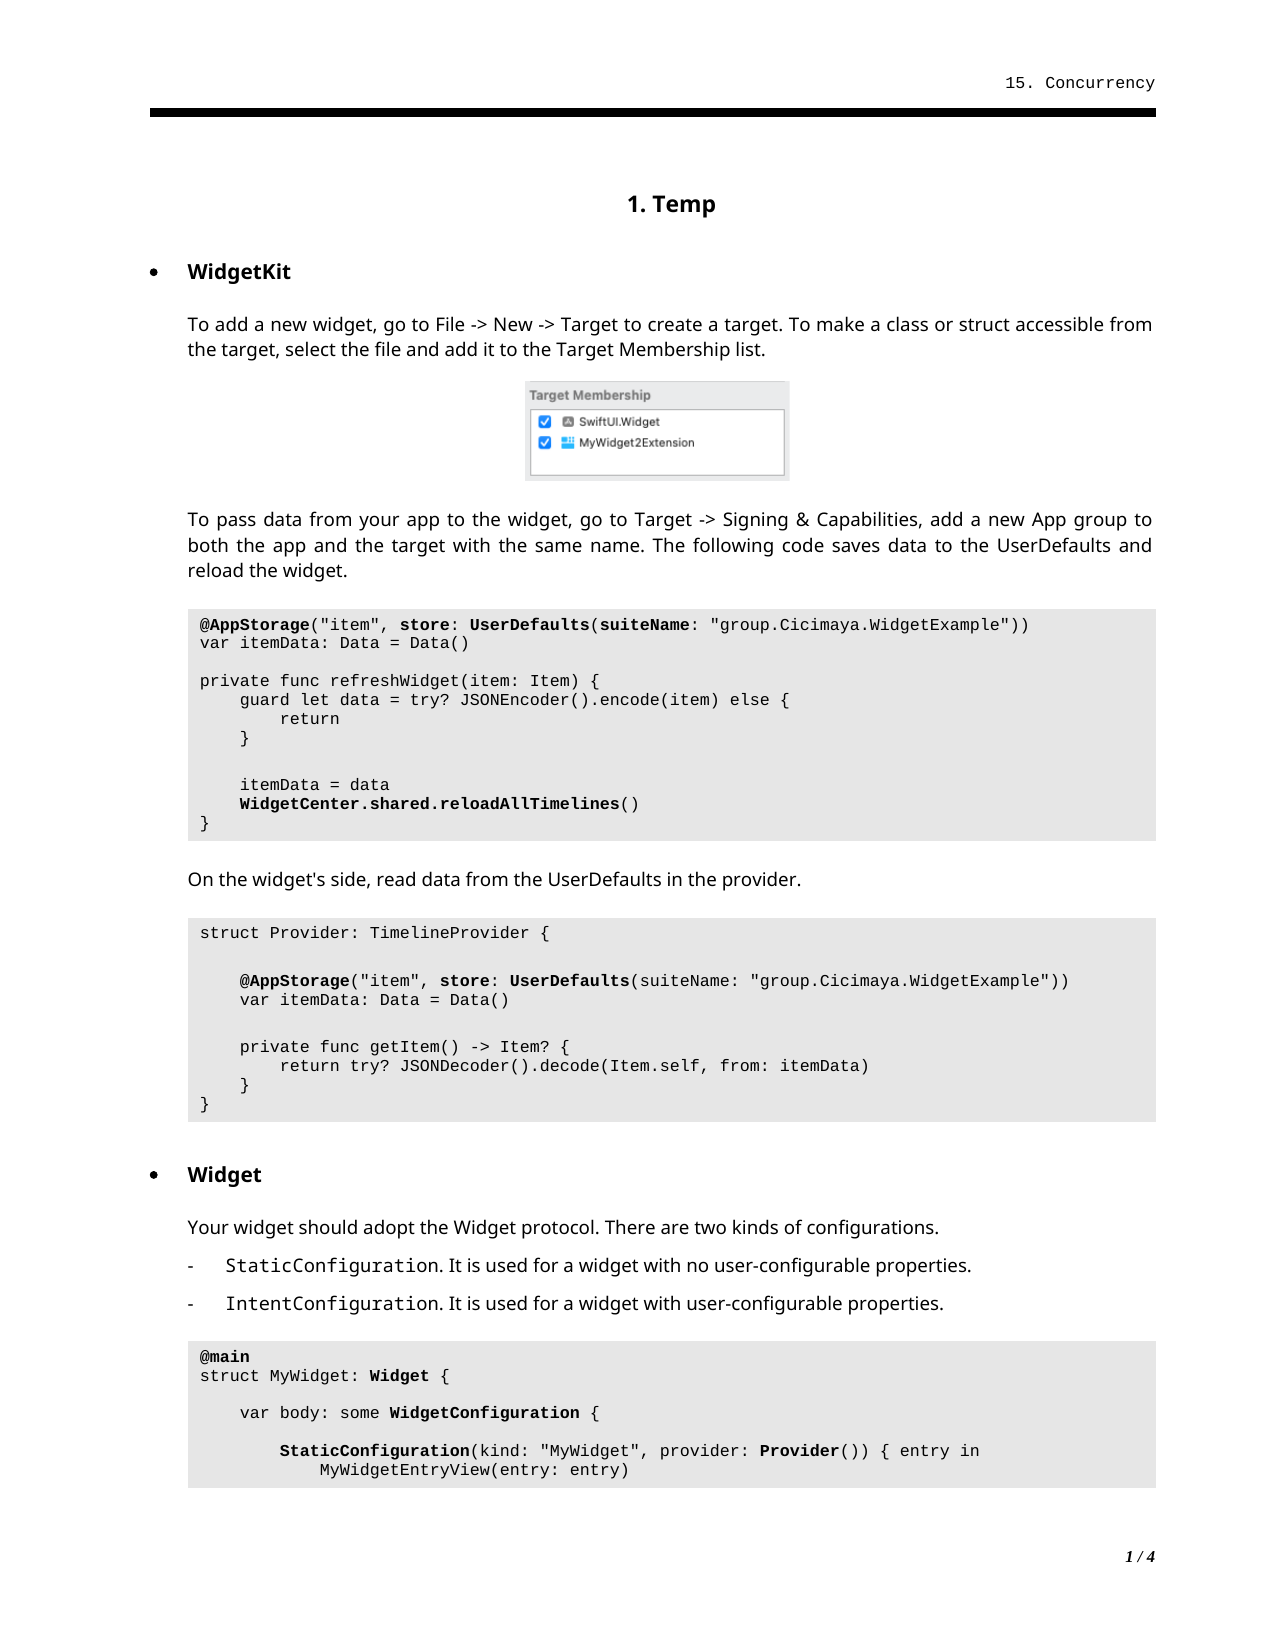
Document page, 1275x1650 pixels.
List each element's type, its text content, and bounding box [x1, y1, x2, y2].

list WidgetKit [150, 257, 1155, 286]
list Widget [150, 1160, 1155, 1188]
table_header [188, 1341, 1156, 1488]
picture [525, 381, 790, 481]
table_header struct Provider: TimelineProvider { @AppStorage("item", store: UserDefaults(suiteName: "group.Cicimaya.WidgetExample")) var itemData: Data = Data() private func getItem() -> Item? { return try? JSONDecoder().decode(Item.self, from: itemData) } } [188, 918, 1156, 1122]
text Your widget should adopt the Widget protocol. There are two kinds of configurations. [187, 1214, 1155, 1239]
list IntentConfiguration. It is used for a widget with user-configurable properties. [187, 1290, 1155, 1316]
table_header @AppStorage("item", store: UserDefaults(suiteName: "group.Cicimaya.WidgetExample")) var itemData: Data = Data() private func refreshWidget(item: Item) { guard let data = try? JSONEncoder().encode(item) else { return } itemData = data WidgetCenter.shared.reloadAllTimelines() } [188, 609, 1156, 841]
text 1. Temp [187, 188, 1155, 219]
text To add a new widget, go to File -> New -> Target to create a target. To make a class or struct accessible from the target, select the file and add it to the Target Membership list. [187, 311, 1155, 362]
list StaticConfiguration. It is used for a widget with no user-configurable properties. [187, 1252, 1155, 1277]
text To pass data from your app to the widget, go to Target -> Signing & Capabilities, add a new App group to both the app and the target with the same name. The following code saves data to the UserDefaults and reload the widget. [187, 507, 1155, 583]
text On the widget's side, read data from the UserDefaults in the provider. [187, 866, 1155, 892]
